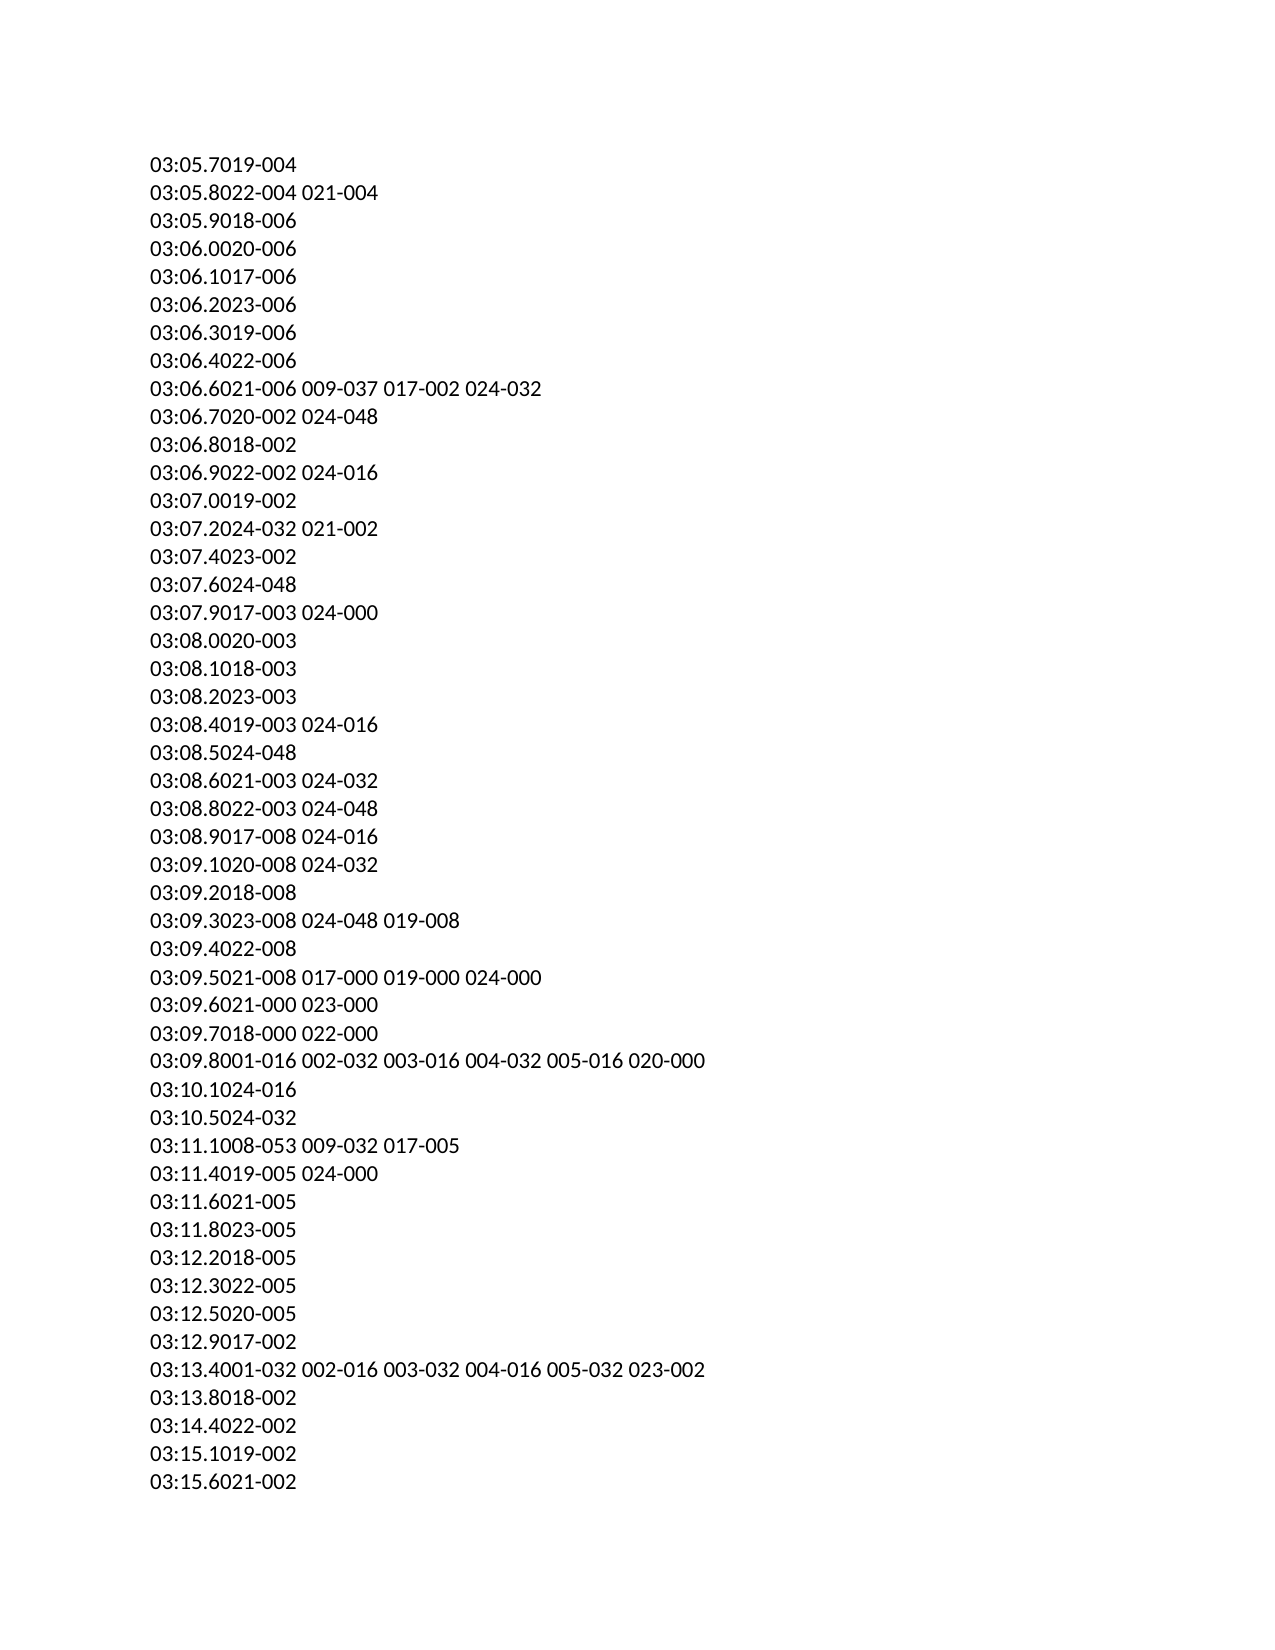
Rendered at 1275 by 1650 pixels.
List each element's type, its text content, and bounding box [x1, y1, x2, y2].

text 03:11.1008-053 009-032 017-005 [150, 1131, 1125, 1159]
text 03:11.4019-005 024-000 [150, 1159, 1125, 1187]
text 03:06.1017-006 [150, 262, 1125, 290]
text 03:07.4023-002 [150, 542, 1125, 570]
text 03:12.2018-005 [150, 1243, 1125, 1271]
text 03:08.8022-003 024-048 [150, 794, 1125, 822]
text 03:15.6021-002 [150, 1467, 1125, 1495]
text 03:08.9017-008 024-016 [150, 822, 1125, 851]
text 03:12.9017-002 [150, 1327, 1125, 1355]
text 03:08.1018-003 [150, 654, 1125, 682]
text 03:05.7019-004 [150, 150, 1125, 178]
text 03:06.7020-002 024-048 [150, 402, 1125, 430]
text 03:06.2023-006 [150, 290, 1125, 318]
text 03:09.1020-008 024-032 [150, 851, 1125, 878]
text 03:08.6021-003 024-032 [150, 766, 1125, 794]
text 03:05.8022-004 021-004 [150, 178, 1125, 206]
text 03:13.8018-002 [150, 1383, 1125, 1411]
text 03:05.9018-006 [150, 206, 1125, 234]
text 03:06.0020-006 [150, 234, 1125, 262]
text 03:07.0019-002 [150, 486, 1125, 514]
text 03:10.5024-032 [150, 1103, 1125, 1131]
text 03:12.3022-005 [150, 1271, 1125, 1299]
text 03:06.9022-002 024-016 [150, 458, 1125, 486]
text 03:09.5021-008 017-000 019-000 024-000 [150, 963, 1125, 991]
text 03:09.7018-000 022-000 [150, 1019, 1125, 1047]
text 03:13.4001-032 002-016 003-032 004-016 005-032 023-002 [150, 1355, 1125, 1383]
text 03:09.3023-008 024-048 019-008 [150, 907, 1125, 934]
text 03:07.9017-003 024-000 [150, 598, 1125, 626]
text 03:07.2024-032 021-002 [150, 514, 1125, 542]
text 03:08.2023-003 [150, 682, 1125, 710]
text 03:06.3019-006 [150, 318, 1125, 346]
text 03:07.6024-048 [150, 570, 1125, 598]
text 03:12.5020-005 [150, 1299, 1125, 1327]
text 03:08.0020-003 [150, 626, 1125, 654]
text 03:08.4019-003 024-016 [150, 710, 1125, 738]
text 03:09.4022-008 [150, 934, 1125, 963]
text 03:09.2018-008 [150, 878, 1125, 907]
text 03:06.4022-006 [150, 346, 1125, 374]
text 03:14.4022-002 [150, 1411, 1125, 1439]
text 03:11.6021-005 [150, 1187, 1125, 1215]
text 03:09.8001-016 002-032 003-016 004-032 005-016 020-000 [150, 1047, 1125, 1075]
text 03:06.8018-002 [150, 430, 1125, 458]
text 03:09.6021-000 023-000 [150, 991, 1125, 1019]
text 03:10.1024-016 [150, 1075, 1125, 1103]
text 03:15.1019-002 [150, 1439, 1125, 1467]
text 03:08.5024-048 [150, 738, 1125, 766]
text 03:11.8023-005 [150, 1215, 1125, 1243]
text 03:06.6021-006 009-037 017-002 024-032 [150, 374, 1125, 402]
